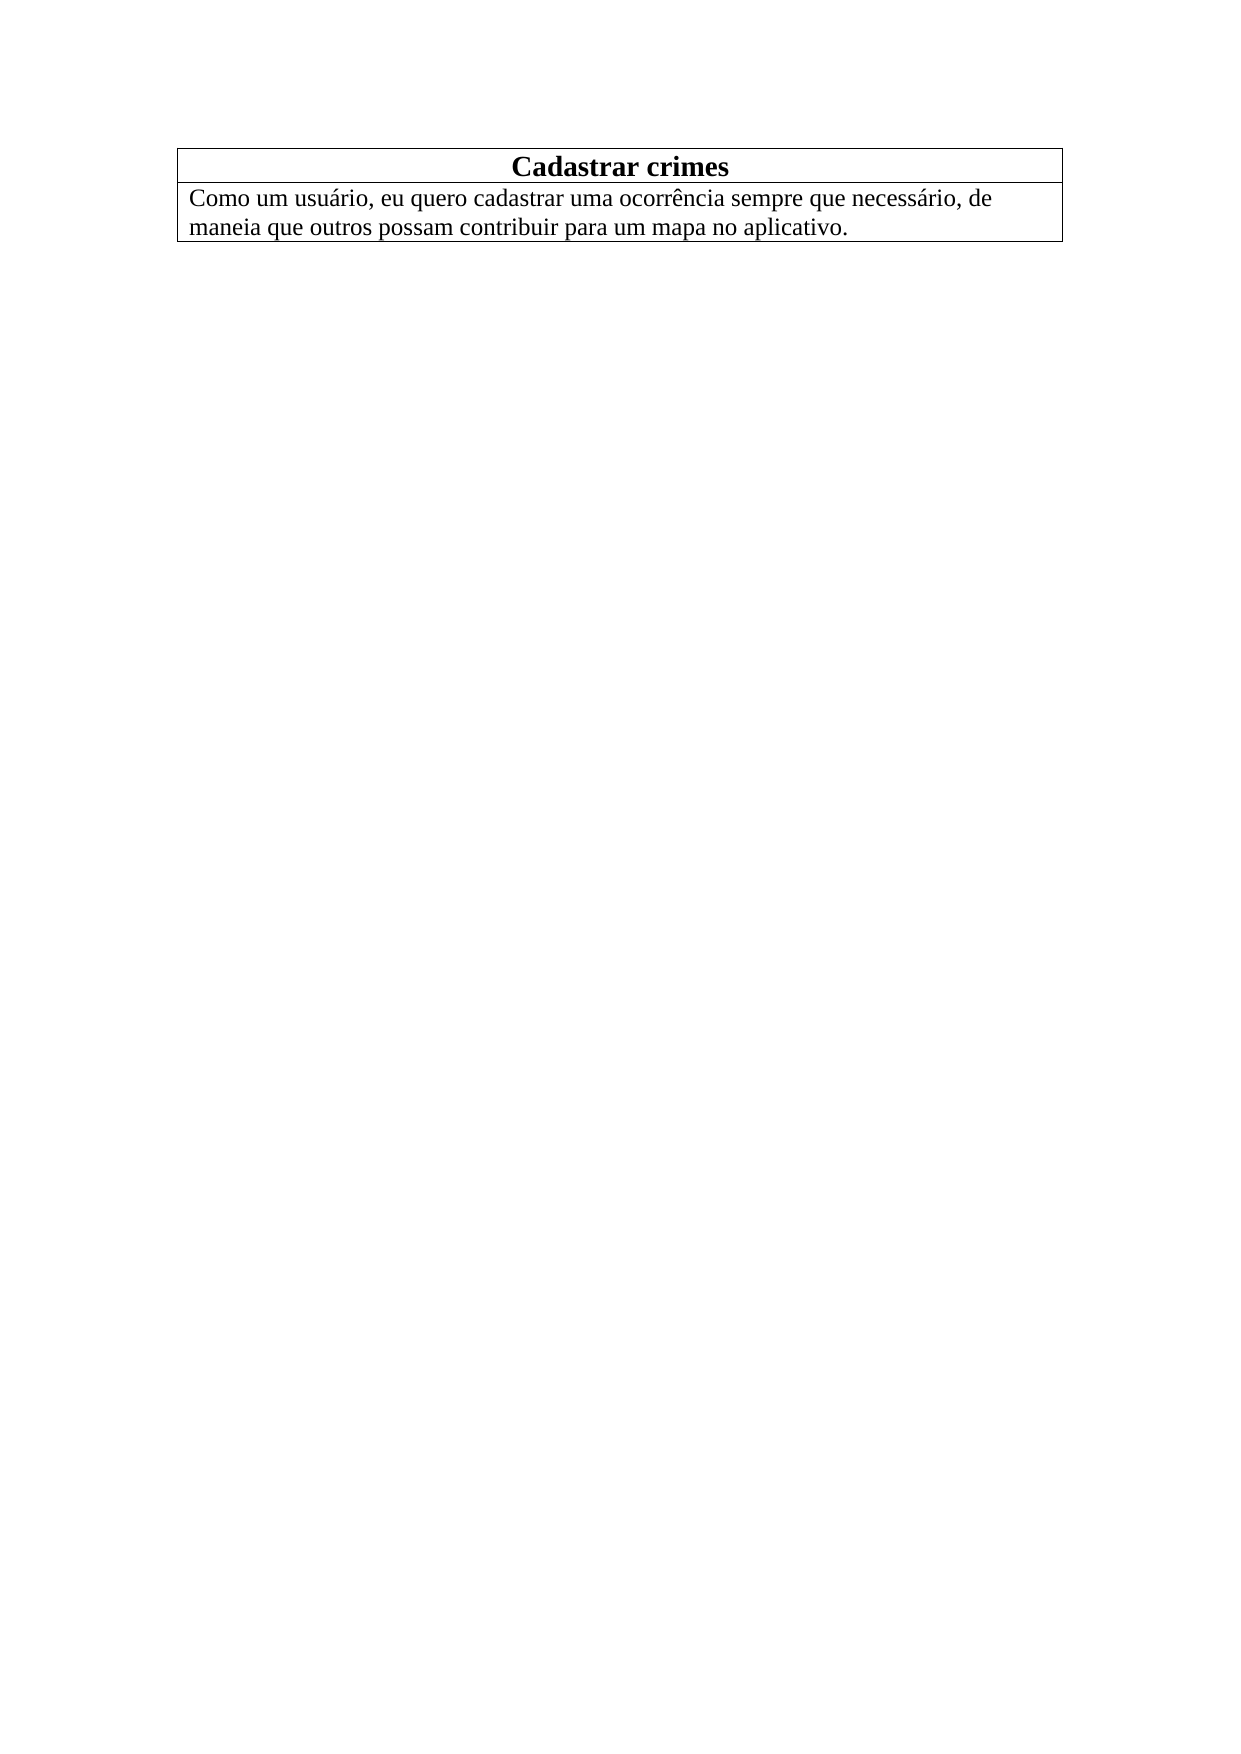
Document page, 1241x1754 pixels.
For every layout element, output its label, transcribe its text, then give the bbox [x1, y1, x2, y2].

table_header Cadastrar crimes [178, 149, 1062, 182]
table_cell Como um usuário, eu quero cadastrar uma ocorrência sempre que necessário, de maneia que outros possam contribuir para um mapa no aplicativo. [178, 183, 1062, 241]
